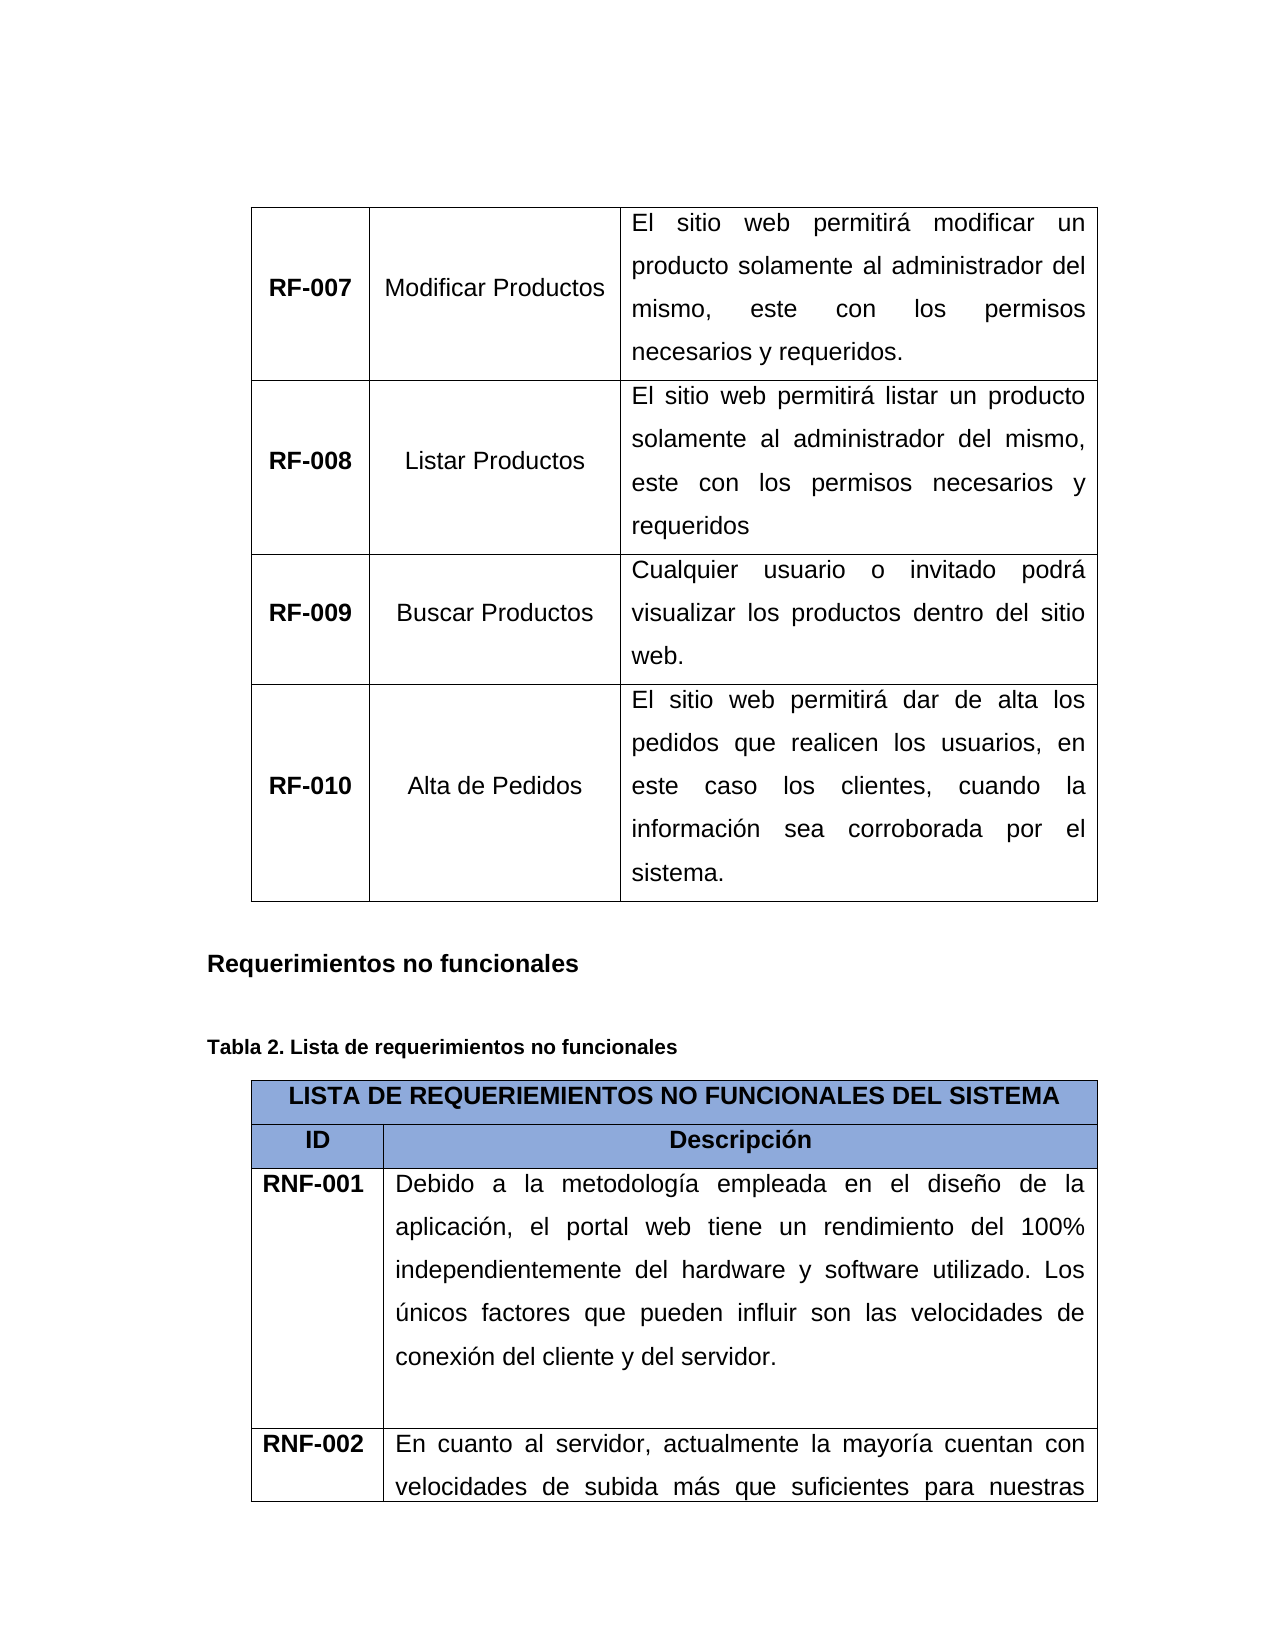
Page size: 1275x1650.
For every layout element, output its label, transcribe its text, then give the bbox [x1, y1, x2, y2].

table_cell El sitio web permitirá modificar un producto solamente al administrador del mismo, este con los permisos necesarios y requeridos. [621, 208, 1097, 380]
table_cell RF-009 [252, 555, 369, 684]
table_cell RF-010 [252, 685, 369, 901]
table_cell ID [252, 1125, 383, 1168]
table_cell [384, 1429, 1097, 1501]
table_cell Debido a la metodología empleada en el diseño de la aplicación, el portal web tiene un rendimiento del 100% independientemente del hardware y software utilizado. Los únicos factores que pueden influir son las velocidades de conexión del cliente y del servidor. [384, 1169, 1097, 1428]
subtitle Requerimientos no funcionales [207, 949, 1127, 978]
table_cell Alta de Pedidos [370, 685, 620, 901]
table_cell RNF-002 [252, 1429, 383, 1501]
table_cell RNF-001 [252, 1169, 383, 1428]
table_cell Buscar Productos [370, 555, 620, 684]
table_cell Listar Productos [370, 381, 620, 554]
table_cell El sitio web permitirá dar de alta los pedidos que realicen los usuarios, en este caso los clientes, cuando la información sea corroborada por el sistema. [621, 685, 1097, 901]
table_cell El sitio web permitirá listar un producto solamente al administrador del mismo, este con los permisos necesarios y requeridos [621, 381, 1097, 554]
text Tabla 2. Lista de requerimientos no funcionales [207, 1035, 1127, 1059]
table_cell RF-008 [252, 381, 369, 554]
table_cell Cualquier usuario o invitado podrá visualizar los productos dentro del sitio web. [621, 555, 1097, 684]
table_header LISTA DE REQUERIEMIENTOS NO FUNCIONALES DEL SISTEMA [252, 1081, 1097, 1124]
table_cell Modificar Productos [370, 208, 620, 380]
table_cell Descripción [384, 1125, 1097, 1168]
table_cell RF-007 [252, 208, 369, 380]
